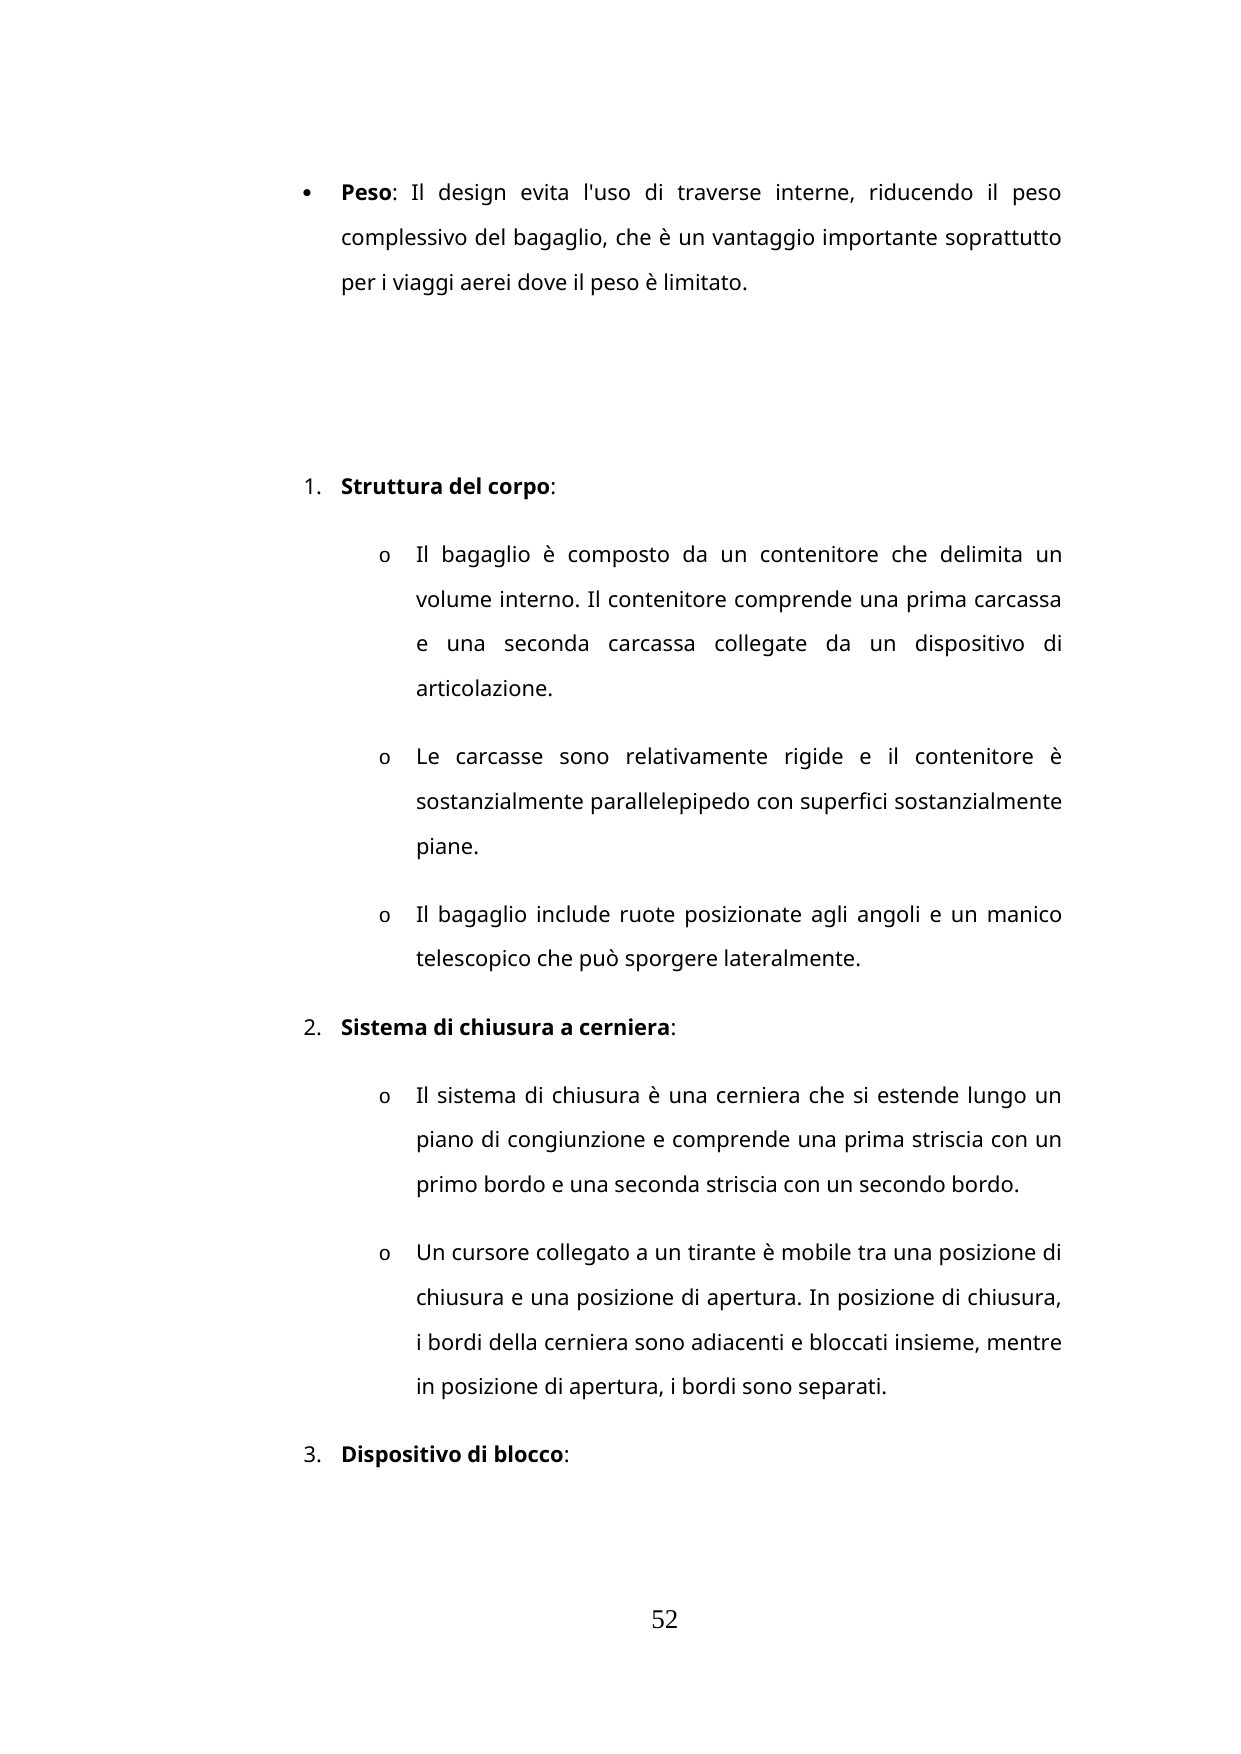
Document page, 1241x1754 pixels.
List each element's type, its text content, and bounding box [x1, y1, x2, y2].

list Sistema di chiusura a cerniera: [303, 1012, 1063, 1041]
list Le carcasse sono relativamente rigide e il contenitore è sostanzialmente parallelepipedo con superfici sostanzialmente piane. [378, 741, 1063, 860]
list Il bagaglio include ruote posizionate agli angoli e un manico telescopico che può sporgere lateralmente. [378, 899, 1063, 973]
list Struttura del corpo: [303, 471, 1063, 501]
list Il bagaglio è composto da un contenitore che delimita un volume interno. Il contenitore comprende una prima carcassa e una seconda carcassa collegate da un dispositivo di articolazione. [378, 539, 1063, 703]
list Dispositivo di blocco: [303, 1439, 1063, 1469]
list Peso: Il design evita l'uso di traverse interne, riducendo il peso complessivo del bagaglio, che è un vantaggio importante soprattutto per i viaggi aerei dove il peso è limitato. [303, 177, 1063, 296]
list Il sistema di chiusura è una cerniera che si estende lungo un piano di congiunzione e comprende una prima striscia con un primo bordo e una seconda striscia con un secondo bordo. [378, 1080, 1063, 1199]
list Un cursore collegato a un tirante è mobile tra una posizione di chiusura e una posizione di apertura. In posizione di chiusura, i bordi della cerniera sono adiacenti e bloccati insieme, mentre in posizione di apertura, i bordi sono separati. [378, 1237, 1063, 1401]
